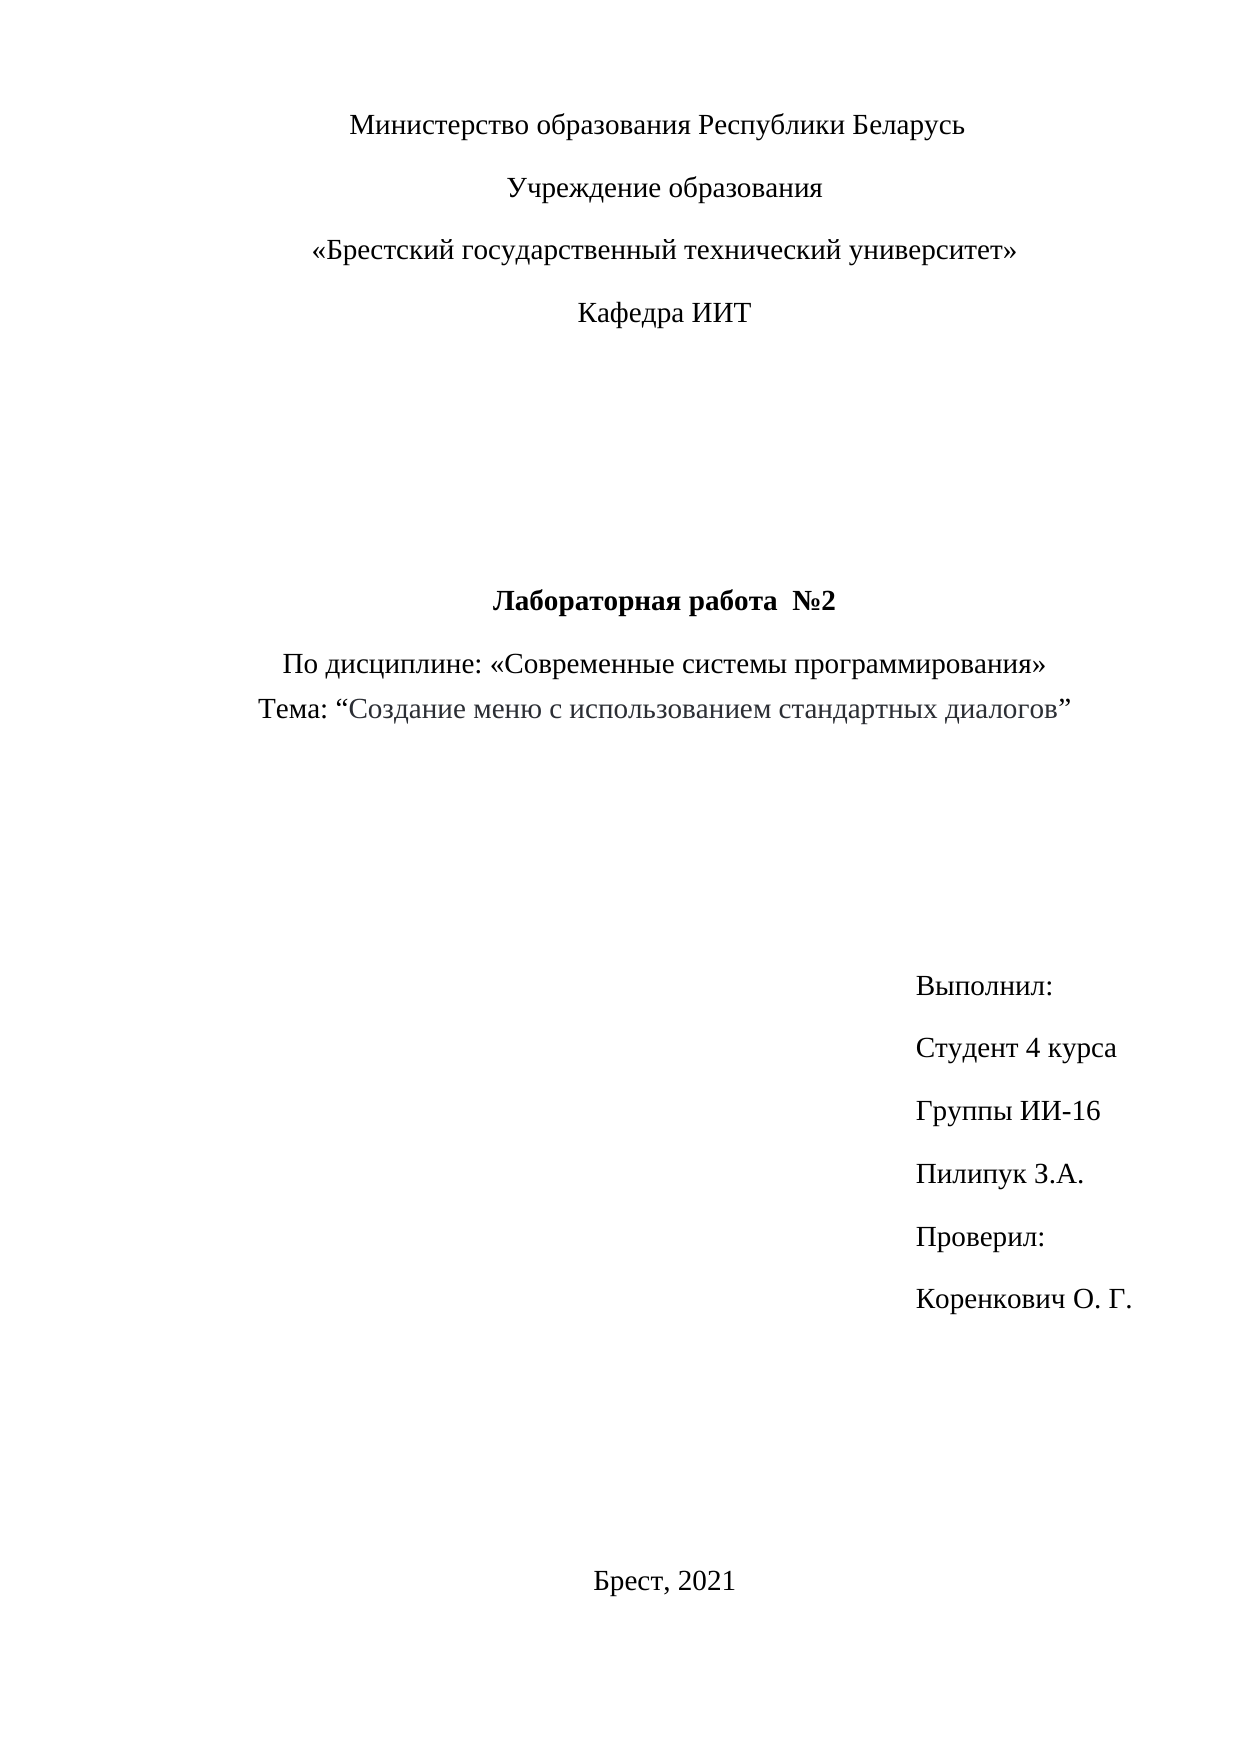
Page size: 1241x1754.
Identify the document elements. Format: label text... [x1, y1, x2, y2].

text Учреждение образования [177, 170, 1152, 203]
text Брест, 2021 [177, 1563, 1152, 1597]
text Группы ИИ-16 [916, 1093, 1152, 1127]
text По дисциплине: «Современные системы программирования» [177, 646, 1152, 680]
text Министерство образования Республики Беларусь [177, 107, 1137, 141]
text Тема: “Создание меню с использованием стандартных диалогов” [177, 692, 1152, 725]
text Кафедра ИИТ [177, 295, 1152, 329]
text «Брестский государственный технический университет» [177, 232, 1152, 266]
text Проверил: [916, 1219, 1152, 1252]
text Пилипук З.А. [916, 1156, 1152, 1189]
text Cтудент 4 курса [916, 1031, 1152, 1064]
text Выполнил: [916, 968, 1152, 1001]
text Коренкович О. Г. [916, 1281, 1152, 1315]
text Лабораторная работа №2 [177, 583, 1152, 617]
